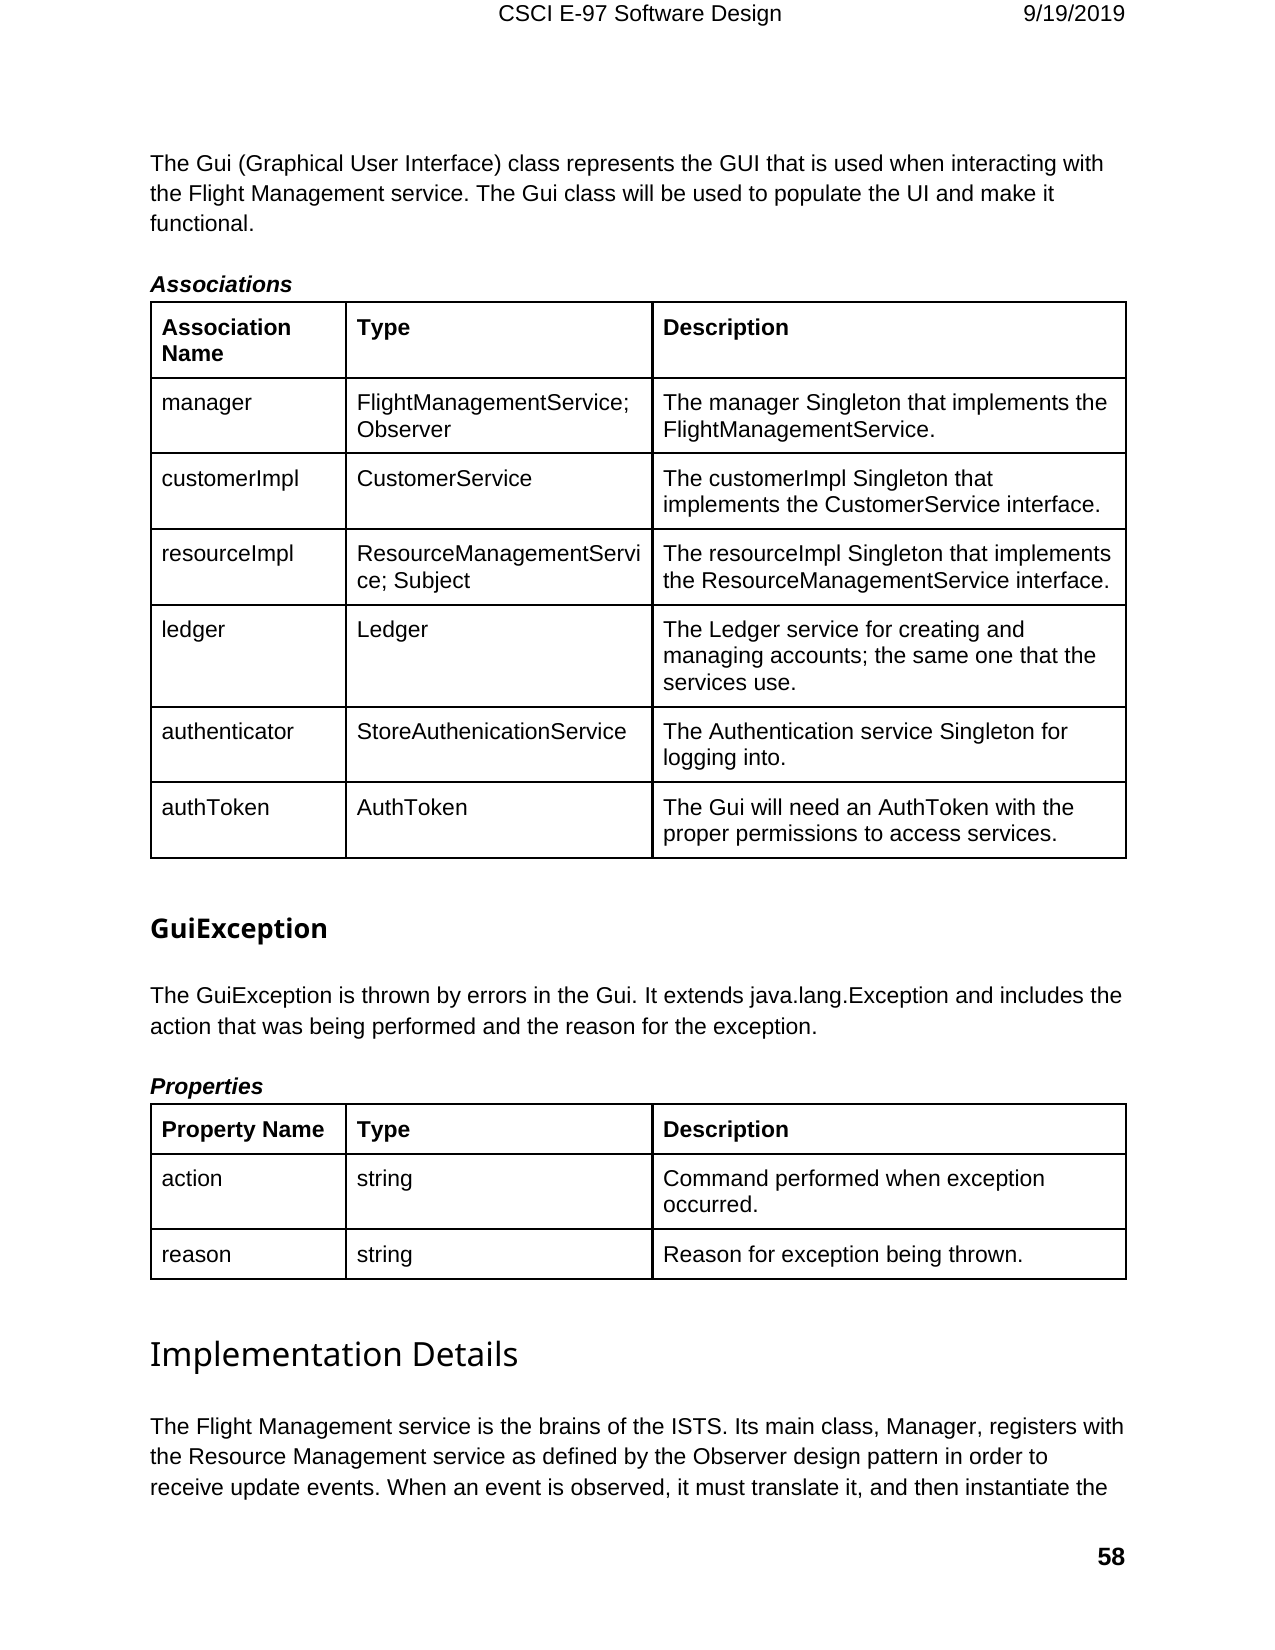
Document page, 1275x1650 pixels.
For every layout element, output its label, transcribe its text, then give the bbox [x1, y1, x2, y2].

table_header Association Name [152, 303, 345, 377]
table_cell CustomerService [347, 454, 651, 528]
table_cell manager [152, 379, 345, 452]
table_header Description [654, 303, 1125, 377]
table_cell AuthToken [347, 783, 651, 857]
text Properties [150, 1073, 1125, 1099]
table_cell The resourceImpl Singleton that implements the ResourceManagementService interface. [654, 530, 1125, 603]
table_cell The Ledger service for creating and managing accounts; the same one that the services use. [654, 606, 1125, 706]
table_cell Ledger [347, 606, 651, 706]
text Associations [150, 271, 1125, 297]
table_cell ledger [152, 606, 345, 706]
table_cell customerImpl [152, 454, 345, 528]
table_cell string [347, 1155, 651, 1228]
table_header Description [654, 1105, 1125, 1153]
table_cell FlightManagementService; Observer [347, 379, 651, 452]
table_cell reason [152, 1230, 345, 1277]
table_cell authenticator [152, 708, 345, 781]
table_cell ResourceManagementService; Subject [347, 530, 651, 603]
table_header Type [347, 303, 651, 377]
subtitle GuiException [150, 910, 1125, 947]
table_cell authToken [152, 783, 345, 857]
table_cell string [347, 1230, 651, 1277]
table_cell Command performed when exception occurred. [654, 1155, 1125, 1228]
table_header Type [347, 1105, 651, 1153]
table_cell The manager Singleton that implements the FlightManagementService. [654, 379, 1125, 452]
table_cell StoreAuthenicationService [347, 708, 651, 781]
table_cell action [152, 1155, 345, 1228]
text The GuiException is thrown by errors in the Gui. It extends java.lang.Exception and includes the action that was being performed and the reason for the exception. [150, 982, 1125, 1039]
table_cell Reason for exception being thrown. [654, 1230, 1125, 1277]
table_cell resourceImpl [152, 530, 345, 603]
text The Gui (Graphical User Interface) class represents the GUI that is used when interacting with the Flight Management service. The Gui class will be used to populate the UI and make it functional. [150, 150, 1125, 237]
table_cell The customerImpl Singleton that implements the CustomerService interface. [654, 454, 1125, 528]
table_cell The Gui will need an AuthToken with the proper permissions to access services. [654, 783, 1125, 857]
table_header Property Name [152, 1105, 345, 1153]
subtitle Implementation Details [150, 1331, 1125, 1376]
table_cell The Authentication service Singleton for logging into. [654, 708, 1125, 781]
